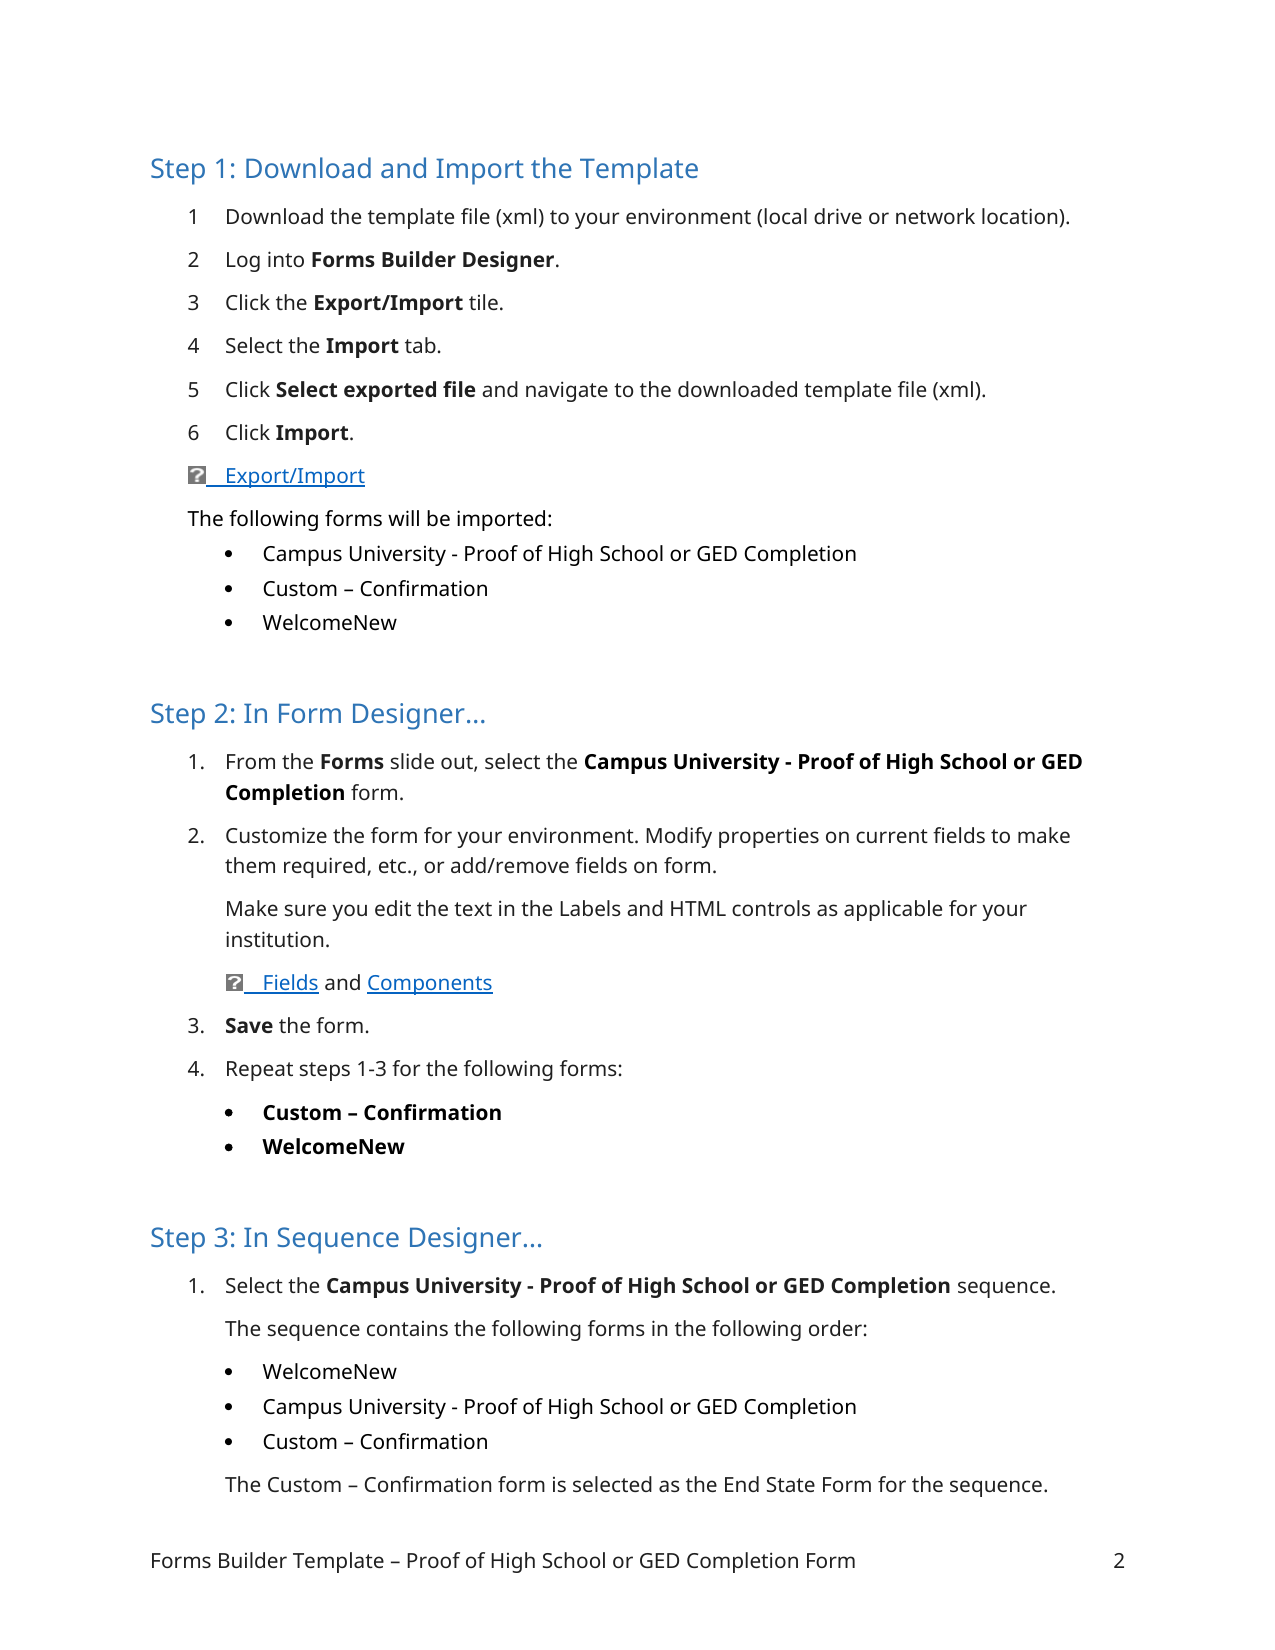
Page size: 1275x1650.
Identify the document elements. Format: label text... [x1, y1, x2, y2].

picture [226, 974, 243, 991]
list Save the form. [187, 1011, 1125, 1040]
list Log into Forms Builder Designer. [187, 245, 1125, 274]
list The sequence contains the following forms in the following order: [225, 1314, 1125, 1343]
list Repeat steps 1-3 for the following forms: [187, 1054, 1125, 1083]
text The Custom – Confirmation form is selected as the End State Form for the sequence. [225, 1470, 1125, 1498]
subtitle The following forms will be imported: [187, 504, 1125, 533]
list Click Select exported file and navigate to the downloaded template file (xml). [187, 375, 1125, 403]
list Select the Campus University - Proof of High School or GED Completion sequence. [187, 1271, 1125, 1299]
subtitle Step 1: Download and Import the Template [150, 150, 1125, 187]
list From the Forms slide out, select the Campus University - Proof of High School or GED Completion form. [187, 747, 1125, 806]
subtitle Step 3: In Sequence Designer… [150, 1219, 1125, 1256]
list Export/Import [187, 461, 1125, 489]
subtitle Step 2: In Form Designer… [150, 695, 1125, 732]
list Fields and Components [225, 968, 1125, 997]
subtitle Campus University - Proof of High School or GED Completion [225, 1392, 1125, 1421]
list Click the Export/Import tile. [187, 288, 1125, 317]
list Download the template file (xml) to your environment (local drive or network location). [187, 202, 1125, 231]
subtitle Custom – Confirmation [225, 574, 1125, 602]
list Click Import. [187, 418, 1125, 446]
list Make sure you edit the text in the Labels and HTML controls as applicable for your institution. [225, 894, 1125, 954]
picture [188, 466, 206, 484]
subtitle Campus University - Proof of High School or GED Completion [225, 539, 1125, 567]
list Customize the form for your environment. Modify properties on current fields to make them required, etc., or add/remove fields on form. [187, 821, 1125, 880]
subtitle WelcomeNew [225, 608, 1125, 637]
subtitle Custom – Confirmation [225, 1098, 1125, 1126]
list Select the Import tab. [187, 332, 1125, 360]
subtitle WelcomeNew [225, 1357, 1125, 1386]
list WelcomeNew [225, 1132, 1125, 1161]
subtitle Custom – Confirmation [225, 1427, 1125, 1455]
